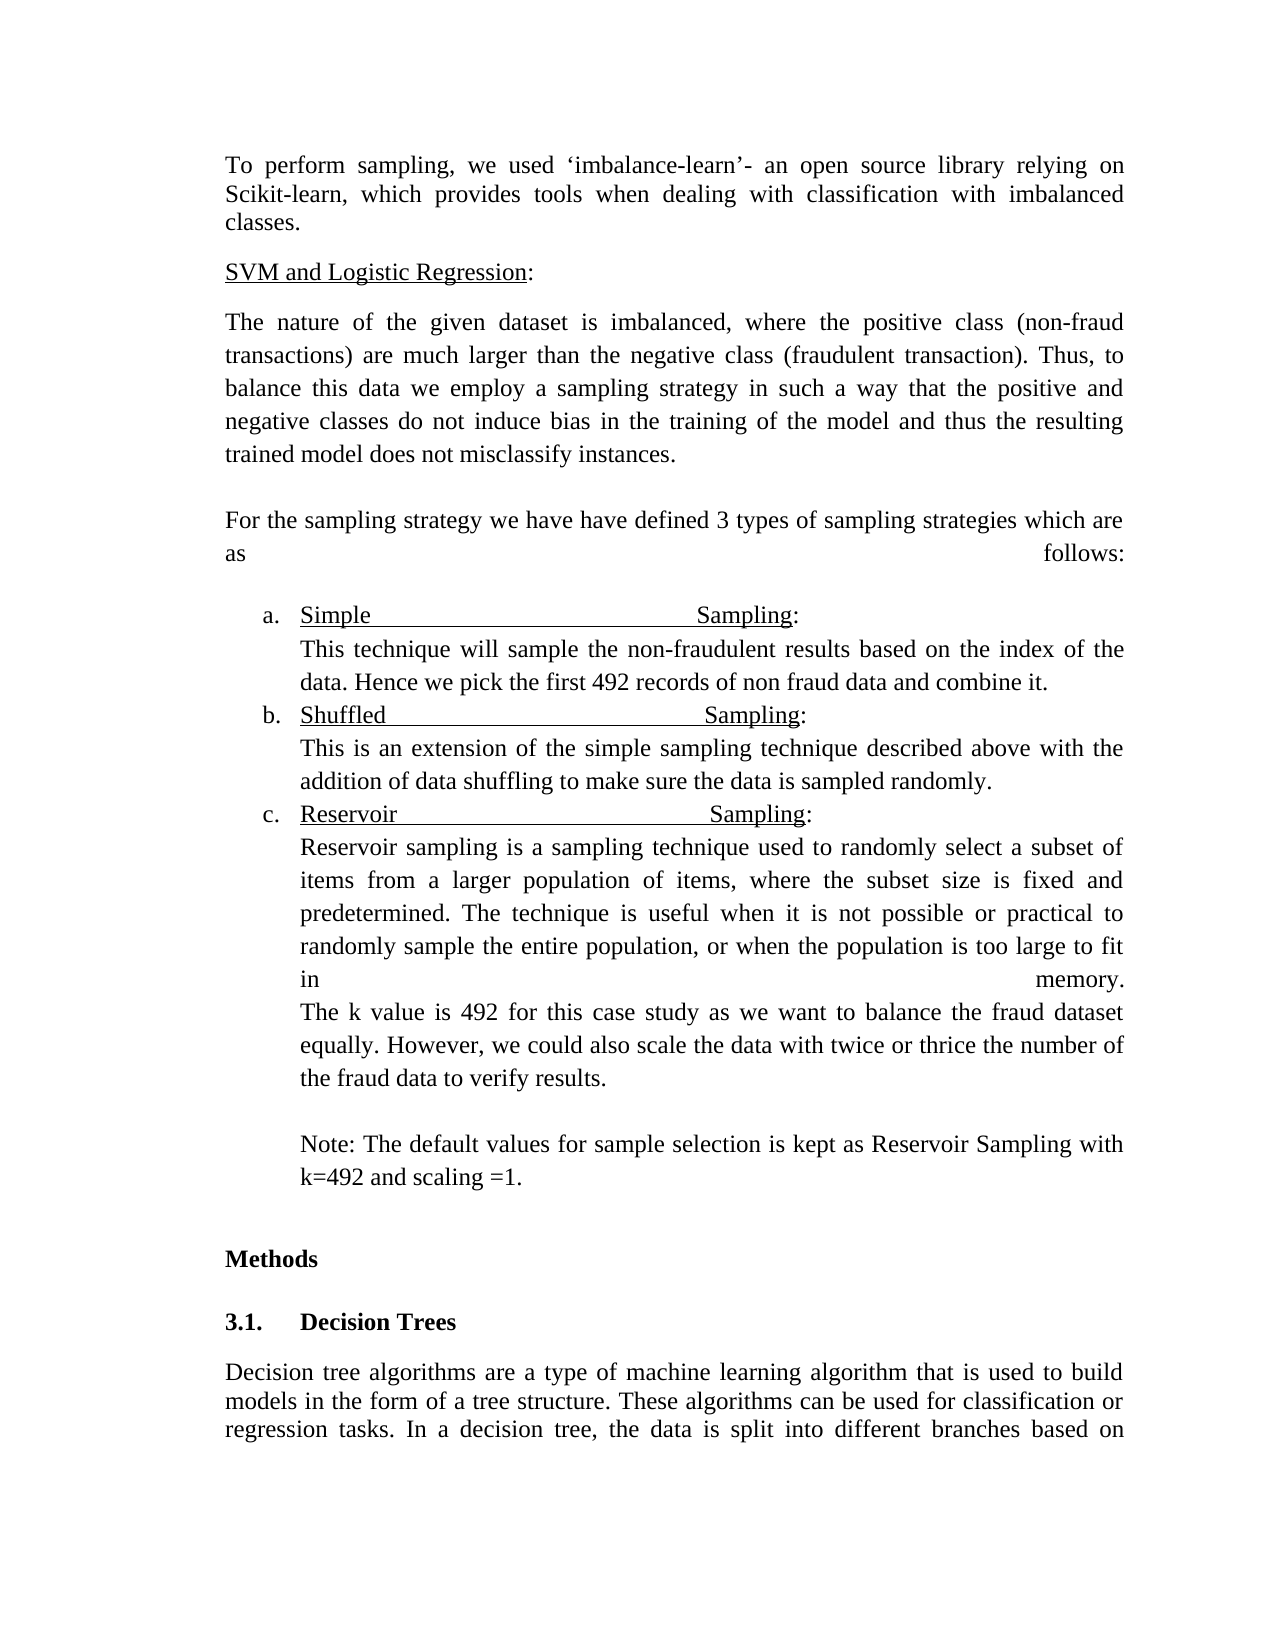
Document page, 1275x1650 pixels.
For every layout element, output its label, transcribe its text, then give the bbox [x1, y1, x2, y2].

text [225, 1357, 1125, 1443]
list Shuffled Sampling: This is an extension of the simple sampling technique described above with the addition of data shuffling to make sure the data is sampled randomly. [262, 700, 1125, 794]
list Reservoir Sampling: Reservoir sampling is a sampling technique used to randomly select a subset of items from a larger population of items, where the subset size is fixed and predetermined. The technique is useful when it is not possible or practical to randomly sample the entire population, or when the population is too large to fit in memory. The k value is 492 for this case study as we want to balance the fraud dataset equally. However, we could also scale the data with twice or thrice the number of the fraud data to verify results. [262, 799, 1125, 1092]
text Methods [225, 1244, 1125, 1303]
text The nature of the given dataset is imbalanced, where the positive class (non-fraud transactions) are much larger than the negative class (fraudulent transaction). Thus, to balance this data we employ a sampling strategy in such a way that the positive and negative classes do not induce bias in the training of the model and thus the resulting trained model does not misclassify instances. [225, 307, 1125, 467]
list Decision Trees [262, 1307, 1125, 1336]
text To perform sampling, we used ‘imbalance-learn’- an open source library relying on Scikit-learn, which provides tools when dealing with classification with imbalanced classes. [225, 150, 1125, 236]
text For the sampling strategy we have have defined 3 types of sampling strategies which are as follows: [225, 472, 1125, 597]
list Simple Sampling: This technique will sample the non-fraudulent results based on the index of the data. Hence we pick the first 492 records of non fraud data and combine it. [262, 601, 1125, 695]
text Note: The default values for sample selection is kept as Reservoir Sampling with k=492 and scaling =1. [300, 1096, 1125, 1191]
text SVM and Logistic Regression: [225, 257, 1125, 286]
